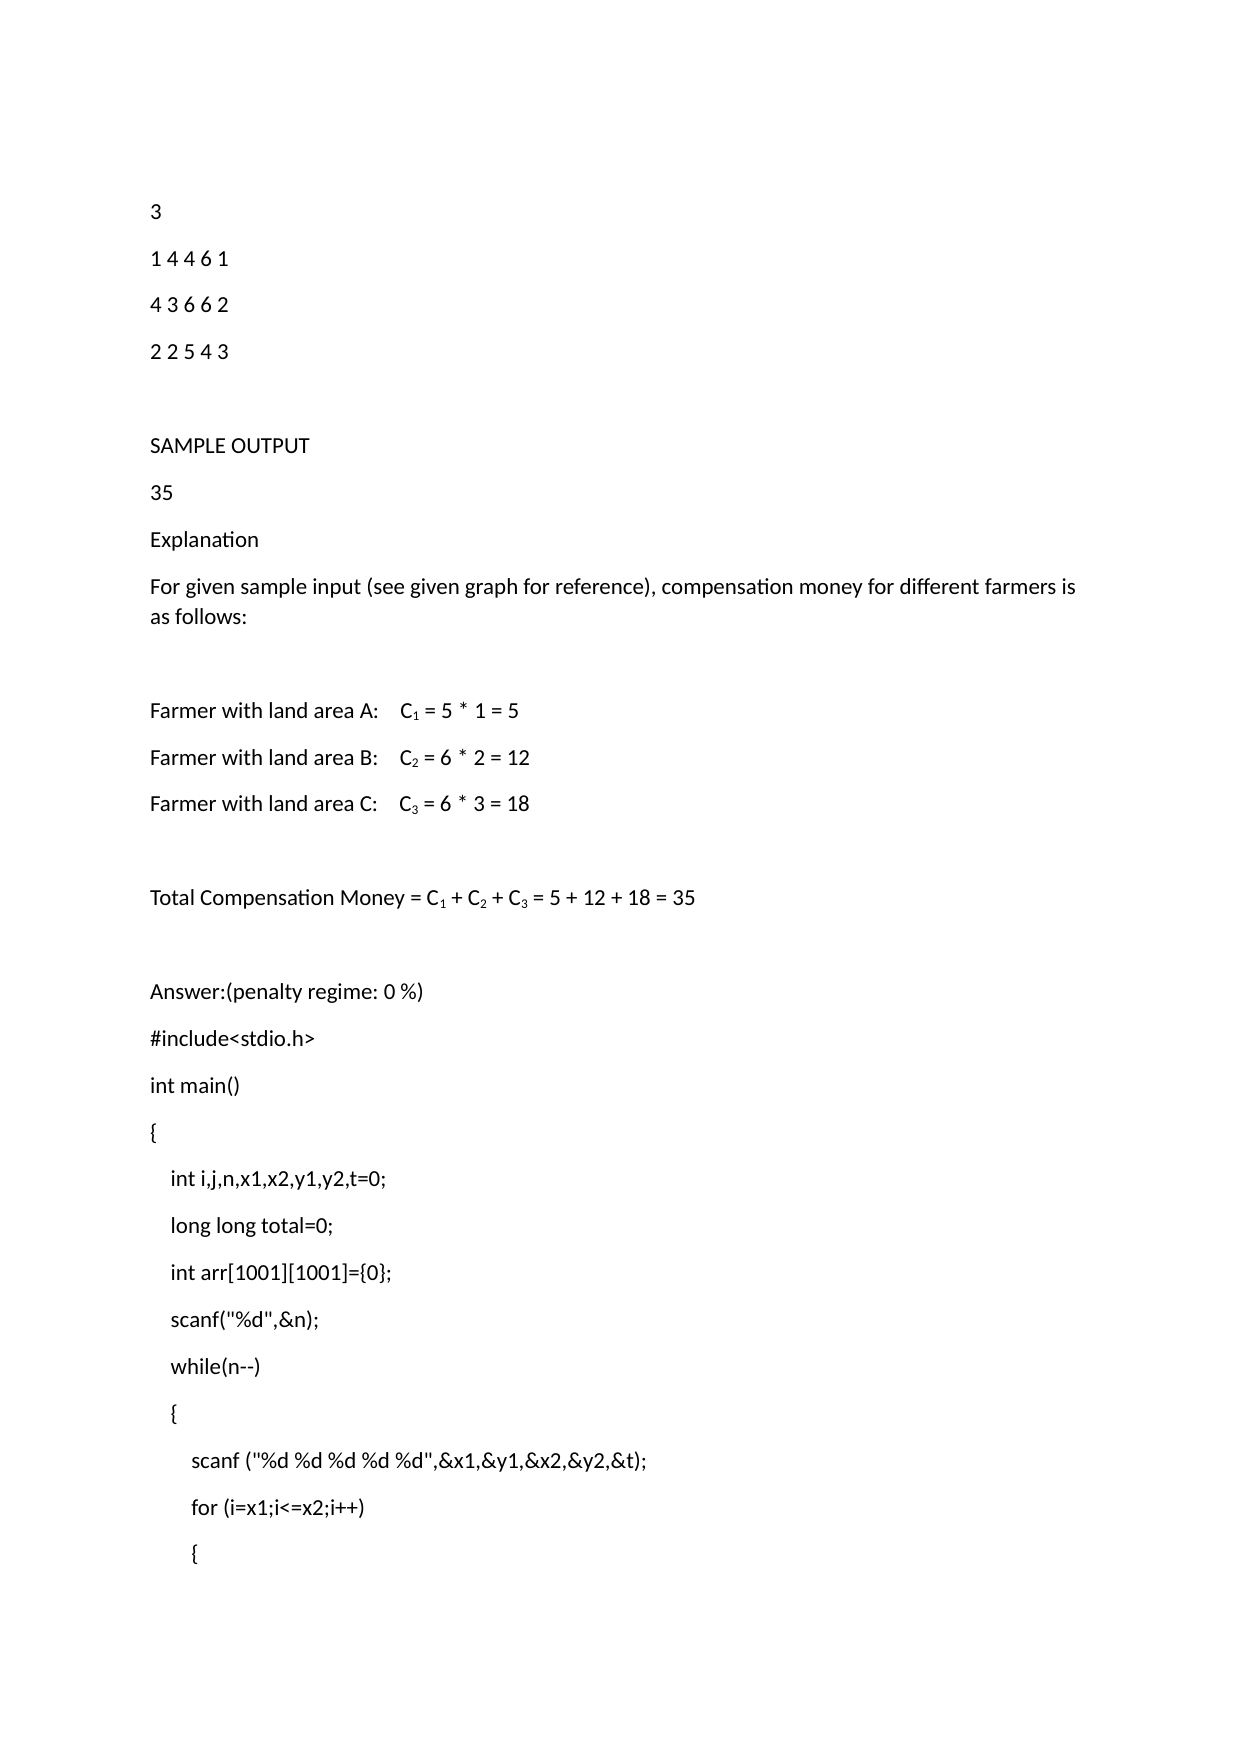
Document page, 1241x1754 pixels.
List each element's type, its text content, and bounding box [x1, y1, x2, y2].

text Total Compensation Money = C1 + C2 + C3 = 5 + 12 + 18 = 35 [150, 883, 1090, 911]
text Explanation [150, 525, 1090, 553]
text #include<stdio.h> [150, 1024, 1090, 1052]
text { [150, 1539, 1090, 1568]
text Farmer with land area C: C3 = 6 * 3 = 18 [150, 789, 1090, 818]
text int main() [150, 1071, 1090, 1099]
text 1 4 4 6 1 [150, 244, 1090, 272]
text For given sample input (see given graph for reference), compensation money for different farmers is as follows: [150, 572, 1090, 630]
text int arr[1001][1001]={0}; [150, 1258, 1090, 1286]
text scanf("%d",&n); [150, 1305, 1090, 1333]
text 2 2 5 4 3 [150, 337, 1090, 366]
text long long total=0; [150, 1211, 1090, 1239]
text while(n--) [150, 1352, 1090, 1380]
text { [150, 1399, 1090, 1427]
text Farmer with land area B: C2 = 6 * 2 = 12 [150, 743, 1090, 771]
text Farmer with land area A: C1 = 5 * 1 = 5 [150, 696, 1090, 724]
text { [150, 1118, 1090, 1146]
text 35 [150, 478, 1090, 506]
text 4 3 6 6 2 [150, 291, 1090, 319]
text Answer:(penalty regime: 0 %) [150, 977, 1090, 1005]
text SAMPLE OUTPUT [150, 431, 1090, 459]
text int i,j,n,x1,x2,y1,y2,t=0; [150, 1164, 1090, 1193]
text scanf ("%d %d %d %d %d",&x1,&y1,&x2,&y2,&t); [150, 1446, 1090, 1474]
text 3 [150, 197, 1090, 225]
text for (i=x1;i<=x2;i++) [150, 1493, 1090, 1521]
